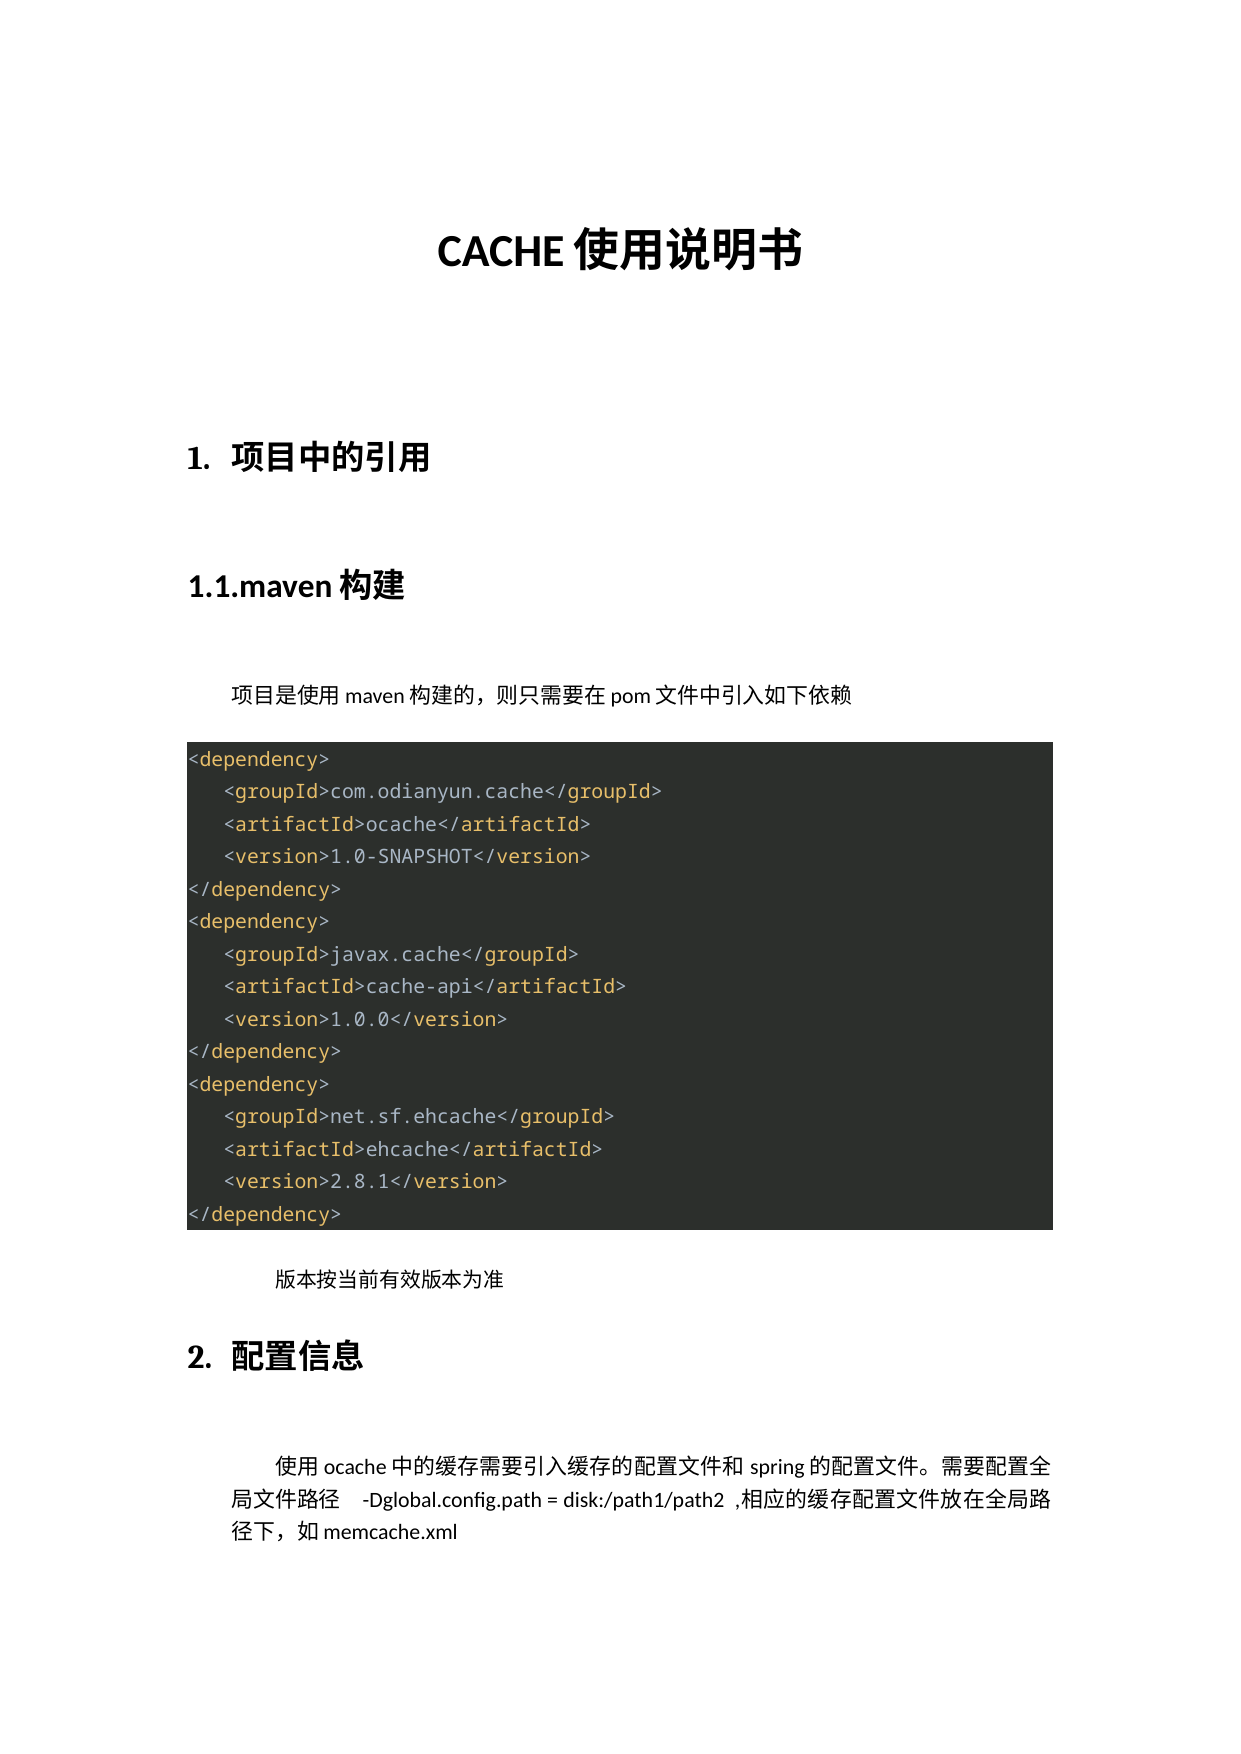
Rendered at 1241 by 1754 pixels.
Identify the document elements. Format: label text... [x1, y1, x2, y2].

text <dependency> <groupId>com.odianyun.cache</groupId> <artifactId>ocache</artifactId> <version>1.0-SNAPSHOT</version> </dependency> [187, 742, 1053, 905]
text 版本按当前有效版本为准 [275, 1262, 1053, 1295]
text 项目是使用maven构建的，则只需要在pom文件中引入如下依赖 [187, 677, 1053, 710]
subtitle CACHE使用说明书 [187, 197, 1053, 295]
subtitle 配置信息 [187, 1322, 1053, 1387]
text <dependency> <groupId>javax.cache</groupId> <artifactId>cache-api</artifactId> <version>1.0.0</version> </dependency> [187, 905, 1053, 1067]
subtitle 项目中的引用 [187, 423, 1053, 488]
subtitle 1.1.maven构建 [187, 550, 1053, 615]
text 使用ocache中的缓存需要引入缓存的配置文件和spring的配置文件。需要配置全局文件路径 -Dglobal.config.path = disk:/path1/path2 ,相应的缓存配置文件放在全局路径下，如memcache.xml [231, 1449, 1053, 1546]
text <dependency> <groupId>net.sf.ehcache</groupId> <artifactId>ehcache</artifactId> <version>2.8.1</version> </dependency> [187, 1067, 1053, 1230]
